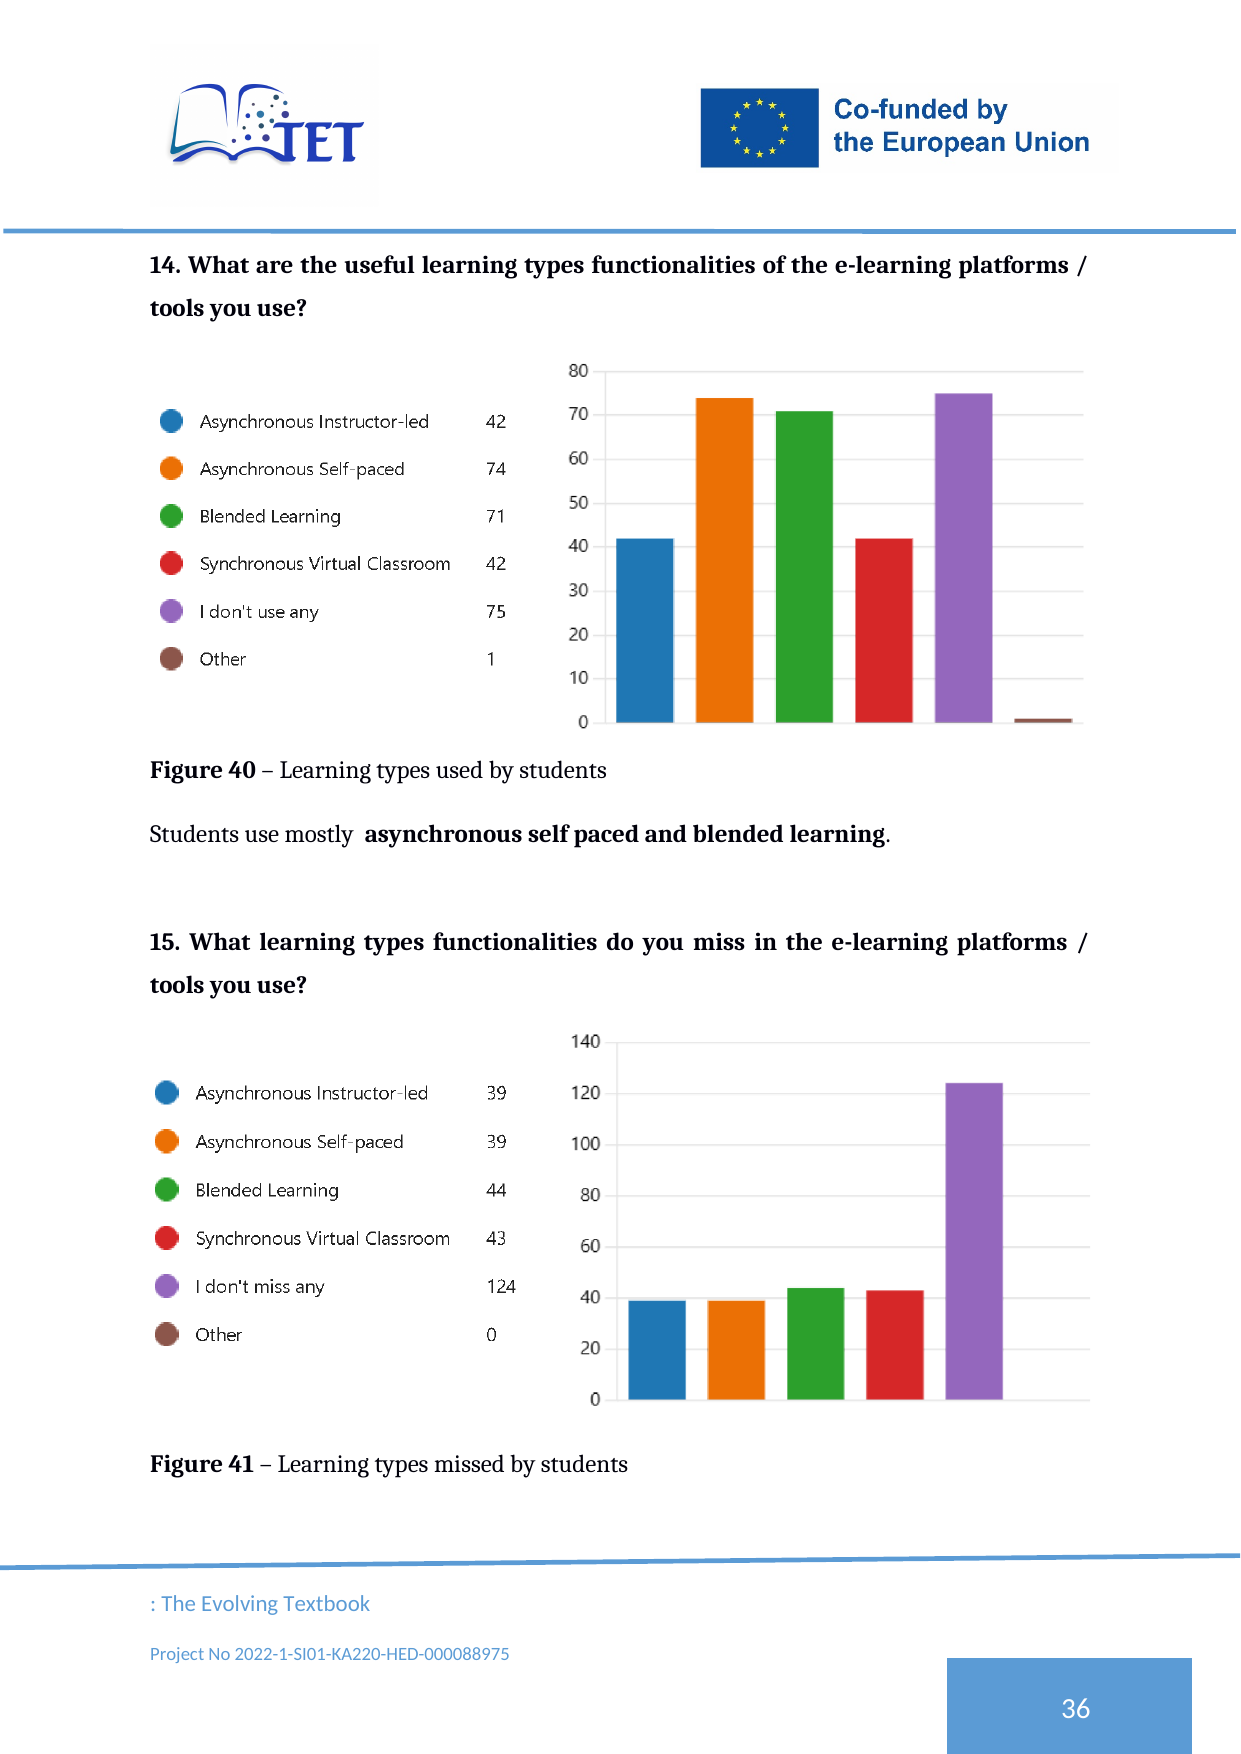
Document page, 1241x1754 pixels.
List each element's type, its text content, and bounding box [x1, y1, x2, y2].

text Figure 41 – Learning types missed by students [150, 1450, 1090, 1479]
picture [150, 44, 379, 207]
picture [150, 358, 1091, 731]
picture [150, 1034, 1091, 1416]
picture [695, 83, 1119, 173]
text 14. What are the useful learning types functionalities of the e-learning platforms / tools you use? [150, 251, 1090, 323]
text 15. What learning types functionalities do you miss in the e-learning platforms / tools you use? [150, 927, 1090, 999]
text Figure 40 – Learning types used by students [150, 756, 1090, 784]
text Students use mostly asynchronous self paced and blended learning. [150, 820, 1090, 848]
